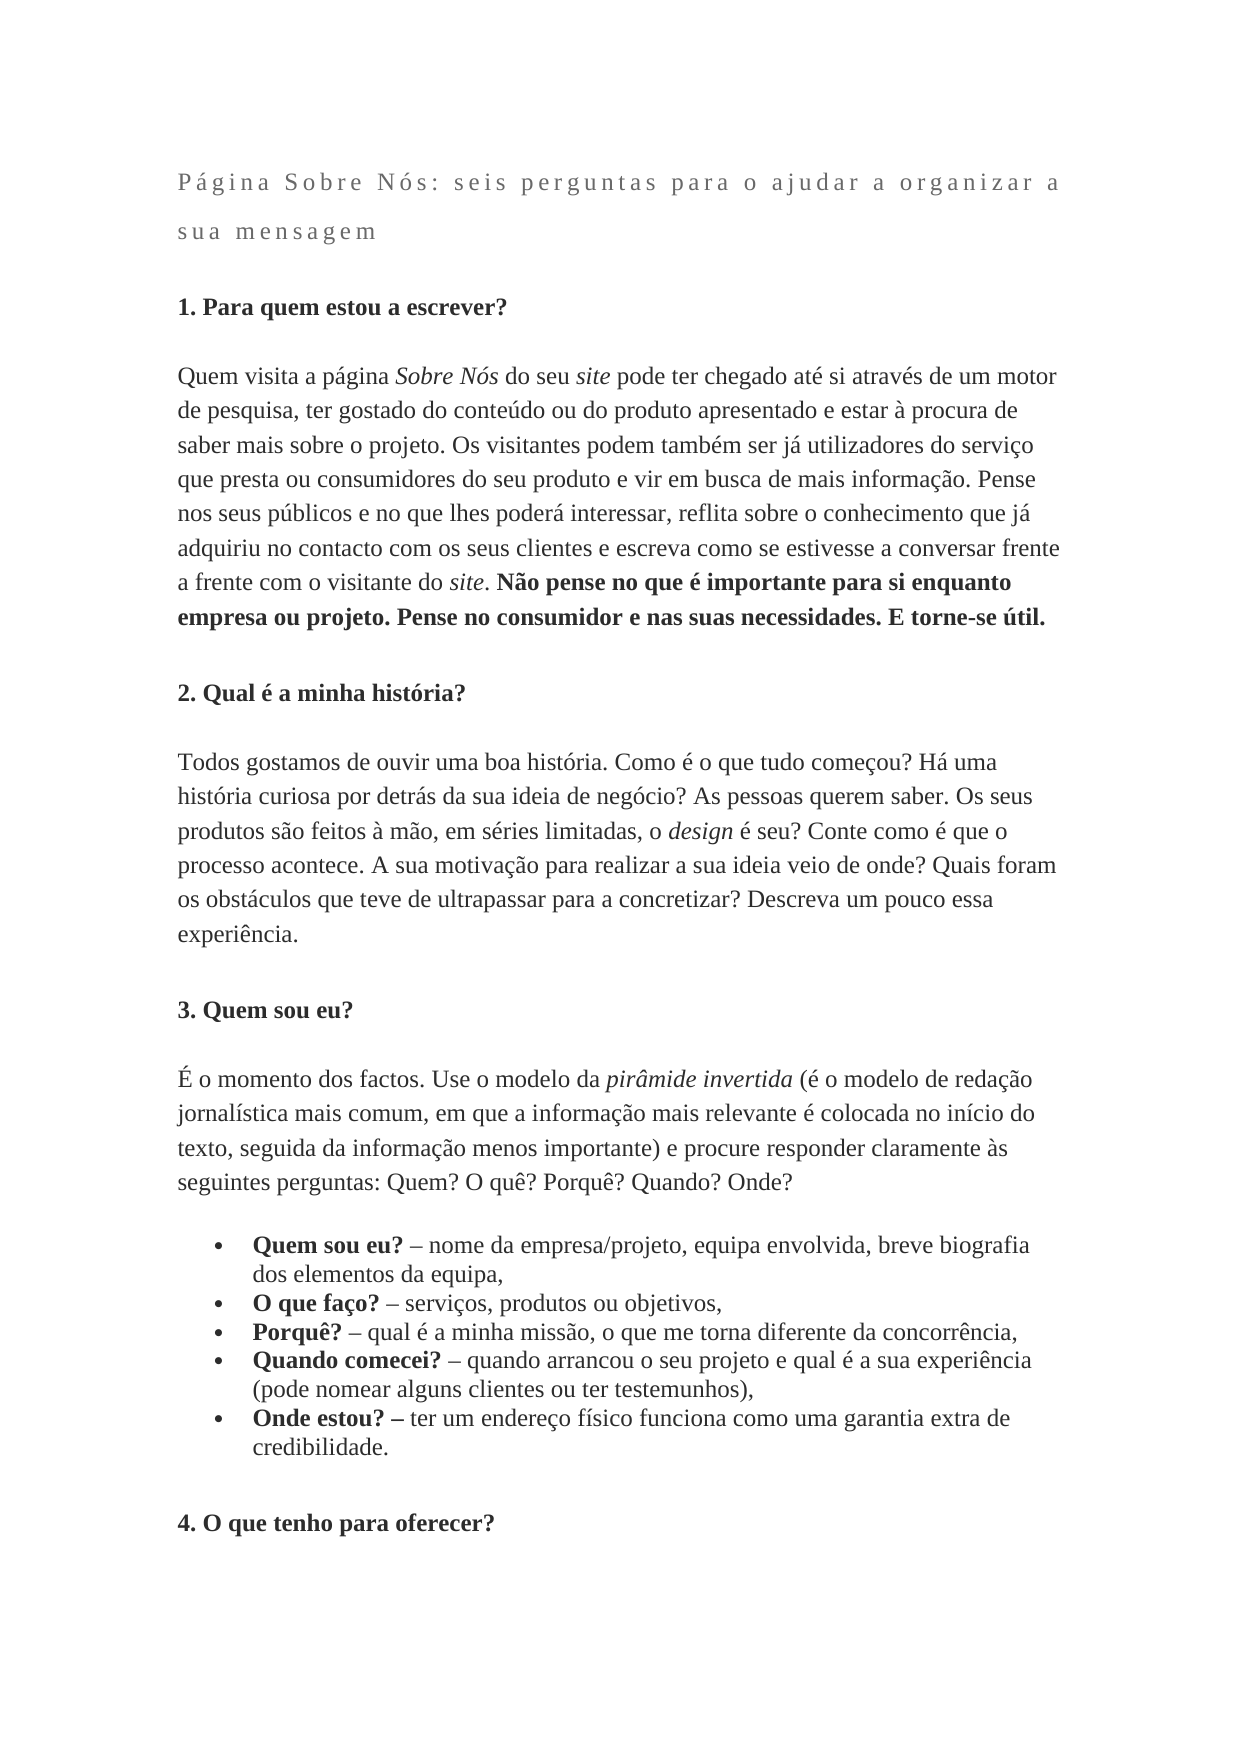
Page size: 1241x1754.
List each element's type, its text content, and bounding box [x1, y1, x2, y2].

text 4. O que tenho para oferecer? [177, 1495, 1063, 1537]
list Quando comecei? – quando arrancou o seu projeto e qual é a sua experiência (pode nomear alguns clientes ou ter testemunhos), [215, 1345, 1063, 1403]
text 2. Qual é a minha história? [177, 665, 1063, 707]
list Porquê? – qual é a minha missão, o que me torna diferente da concorrência, [215, 1317, 1063, 1345]
list Onde estou? – ter um endereço físico funciona como uma garantia extra de credibilidade. [215, 1403, 1063, 1460]
text 3. Quem sou eu? [177, 982, 1063, 1024]
text Todos gostamos de ouvir uma boa história. Como é o que tudo começou? Há uma história curiosa por detrás da sua ideia de negócio? As pessoas querem saber. Os seus produtos são feitos à mão, em séries limitadas, o design é seu? Conte como é que o processo acontece. A sua motivação para realizar a sua ideia veio de onde? Quais foram os obstáculos que teve de ultrapassar para a concretizar? Descreva um pouco essa experiência. [177, 741, 1063, 948]
list O que faço? – serviços, produtos ou objetivos, [215, 1288, 1063, 1317]
text É o momento dos factos. Use o modelo da pirâmide invertida (é o modelo de redação jornalística mais comum, em que a informação mais relevante é colocada no início do texto, seguida da informação menos importante) e procure responder claramente às seguintes perguntas: Quem? O quê? Porquê? Quando? Onde? [177, 1058, 1063, 1196]
text 1. Para quem estou a escrever? [177, 279, 1063, 321]
text Quem visita a página Sobre Nós do seu site pode ter chegado até si através de um motor de pesquisa, ter gostado do conteúdo ou do produto apresentado e estar à procura de saber mais sobre o projeto. Os visitantes podem também ser já utilizadores do serviço que presta ou consumidores do seu produto e vir em busca de mais informação. Pense nos seus públicos e no que lhes poderá interessar, reflita sobre o conhecimento que já adquiriu no contacto com os seus clientes e escreva como se estivesse a conversar frente a frente com o visitante do site. Não pense no que é importante para si enquanto empresa ou projeto. Pense no consumidor e nas suas necessidades. E torne-se útil. [177, 355, 1063, 630]
list Quem sou eu? – nome da empresa/projeto, equipa envolvida, breve biografia dos elementos da equipa, [215, 1230, 1063, 1288]
text Página Sobre Nós: seis perguntas para o ajudar a organizar a sua mensagem [177, 148, 1063, 244]
